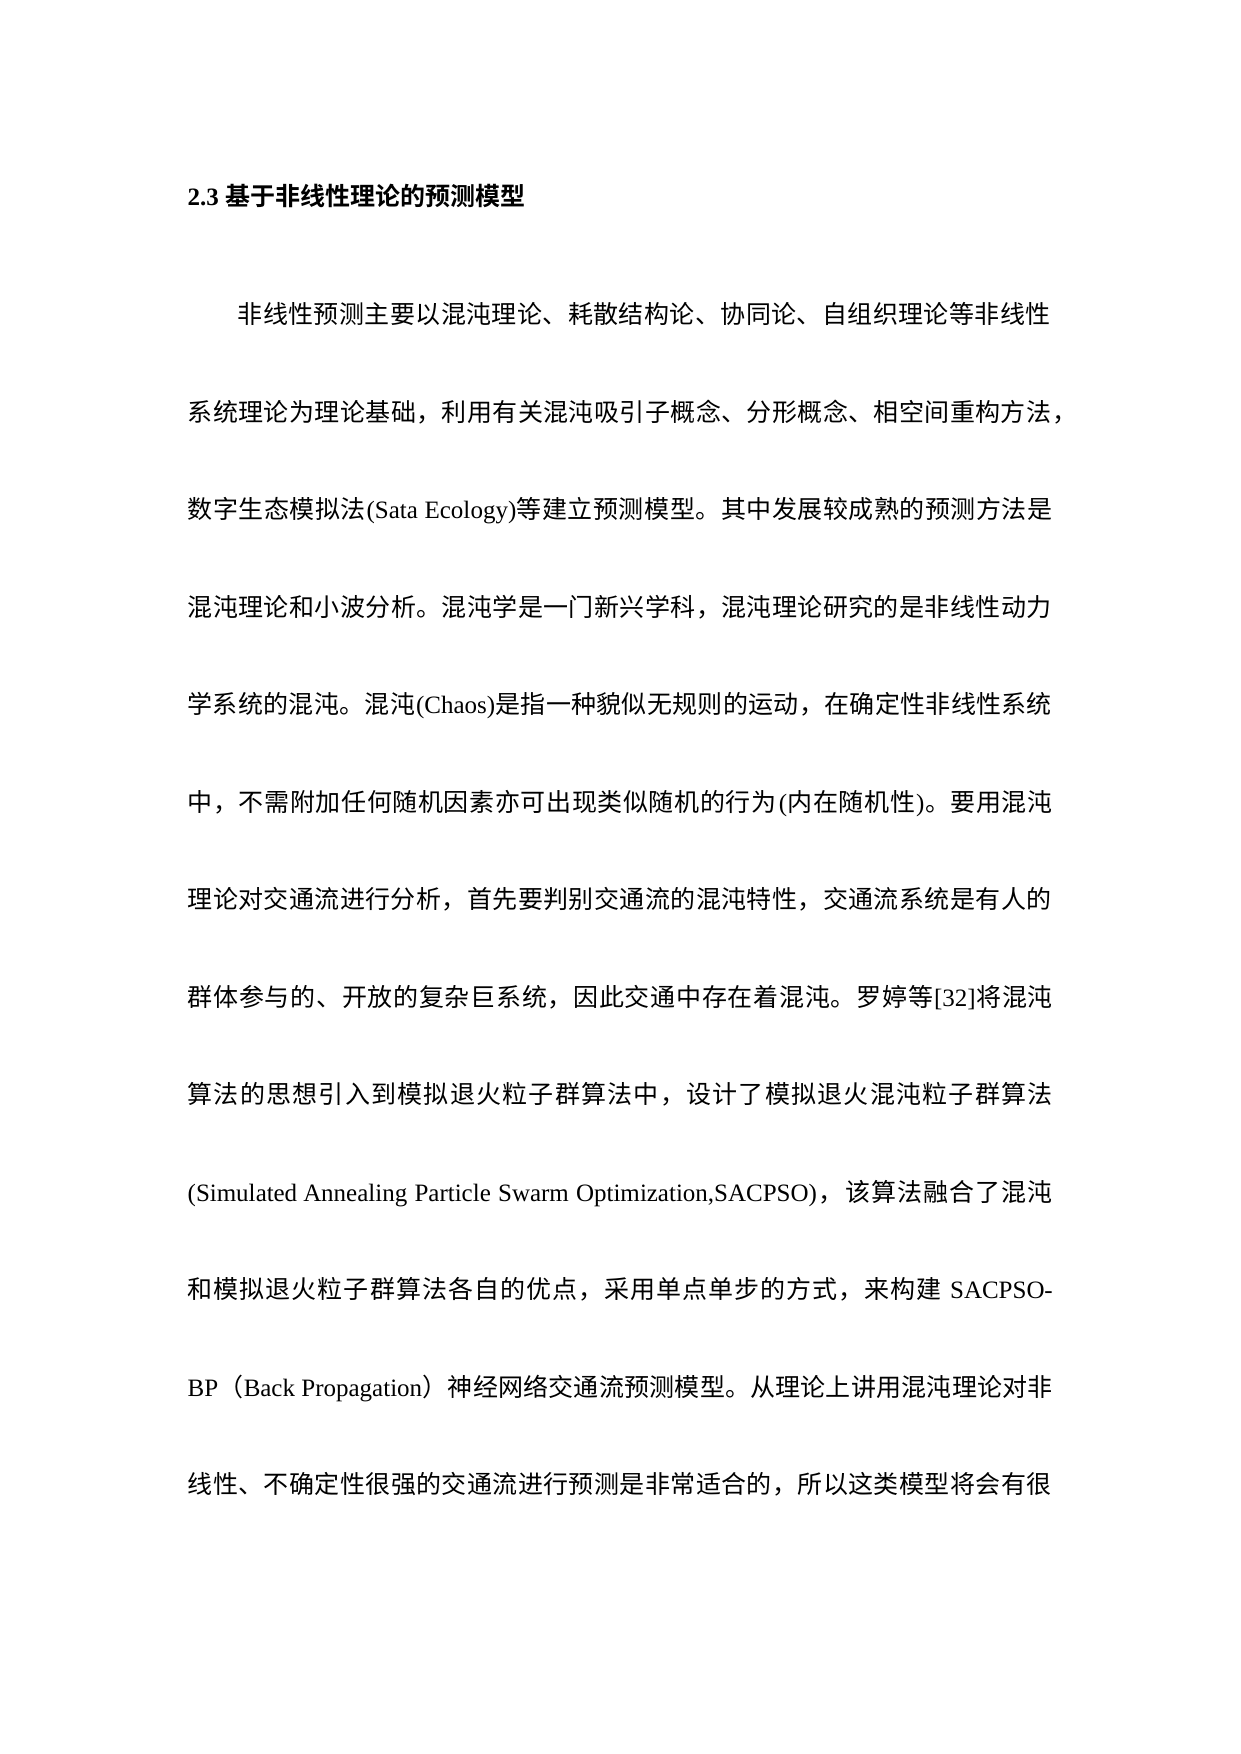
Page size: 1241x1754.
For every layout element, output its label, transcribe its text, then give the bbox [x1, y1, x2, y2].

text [187, 281, 1053, 1516]
subtitle 2.3 基于非线性理论的预测模型 [187, 162, 1053, 227]
